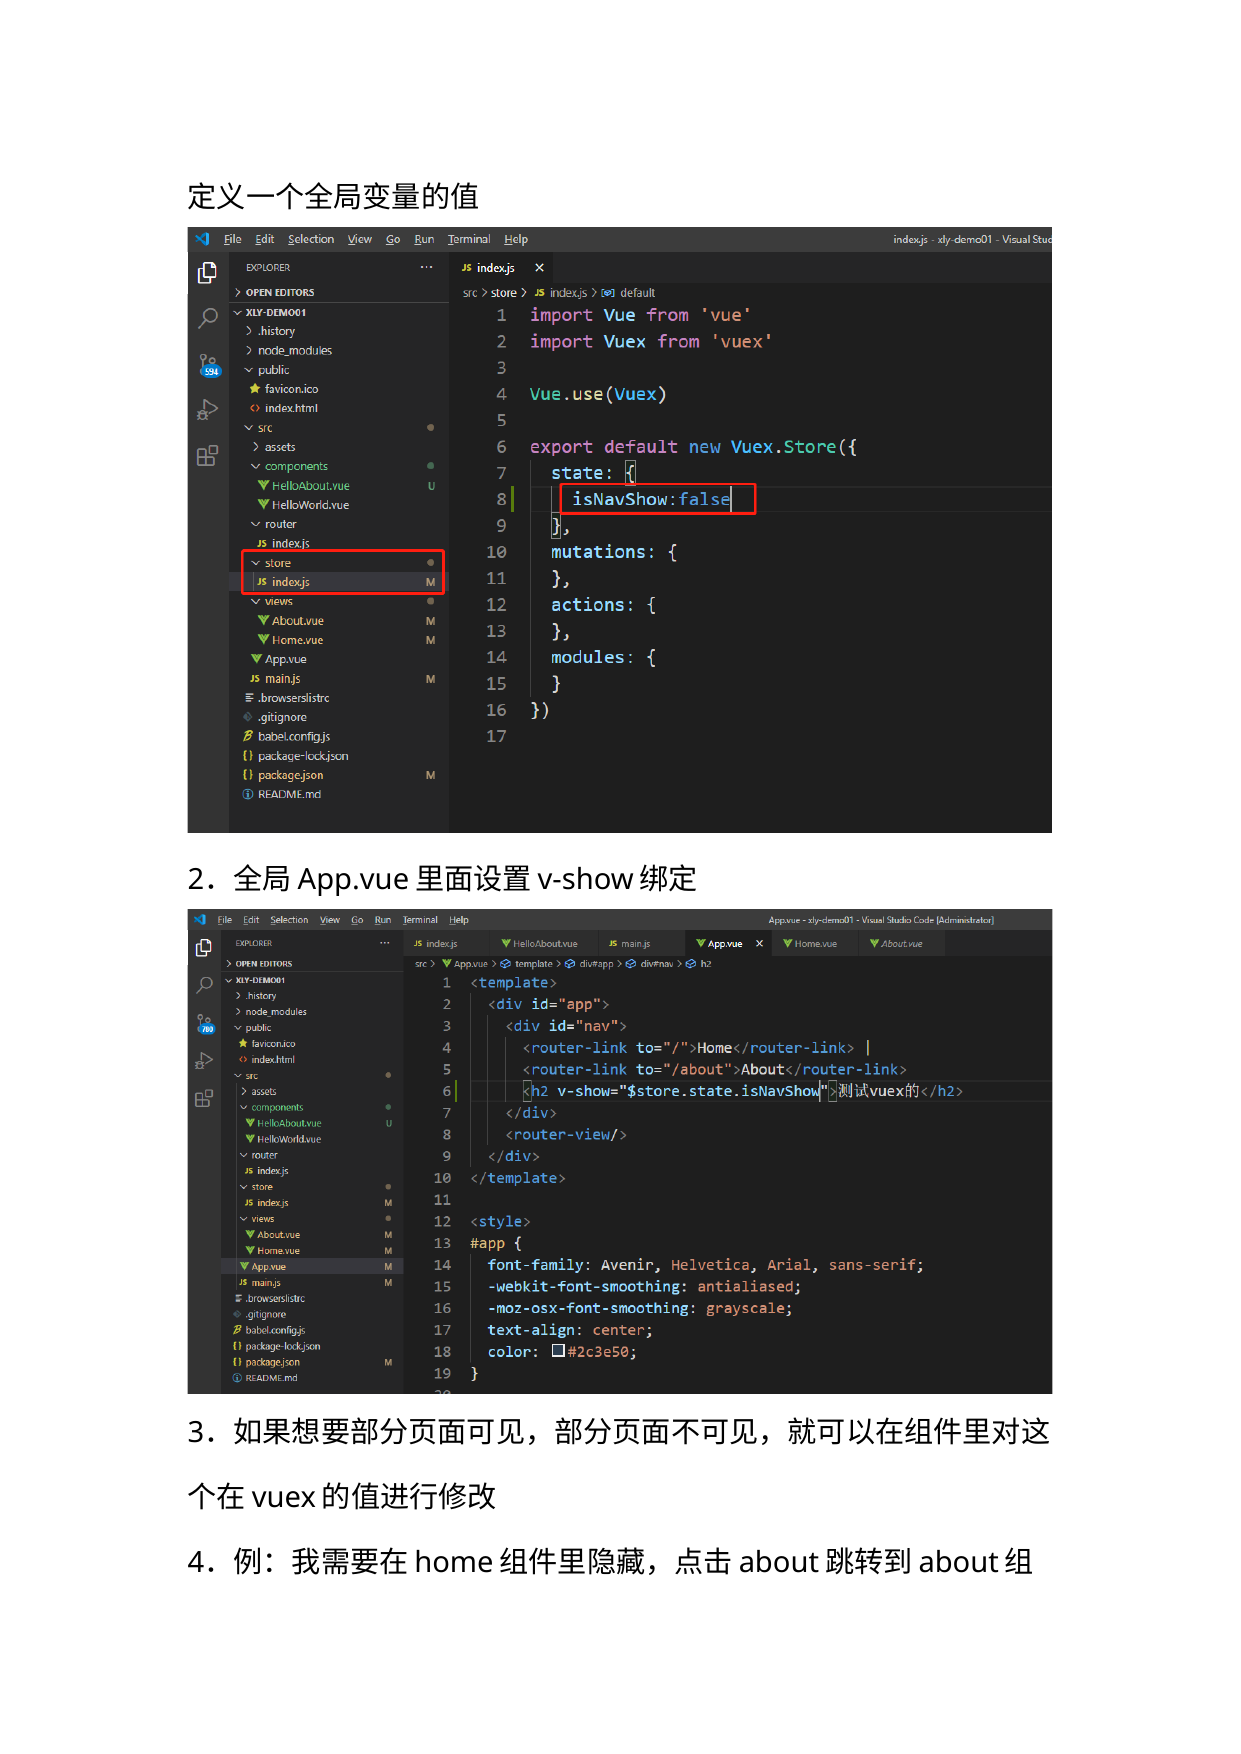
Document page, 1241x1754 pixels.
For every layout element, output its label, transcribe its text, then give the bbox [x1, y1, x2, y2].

list 如果想要部分页面可见，部分页面不可见，就可以在组件里对这个在vuex的值进行修改 [187, 1397, 1053, 1527]
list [187, 162, 1053, 844]
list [187, 1527, 1053, 1592]
picture [187, 909, 1053, 1394]
list 全局App.vue里面设置v-show绑定 [187, 844, 1053, 909]
picture [187, 227, 1052, 833]
